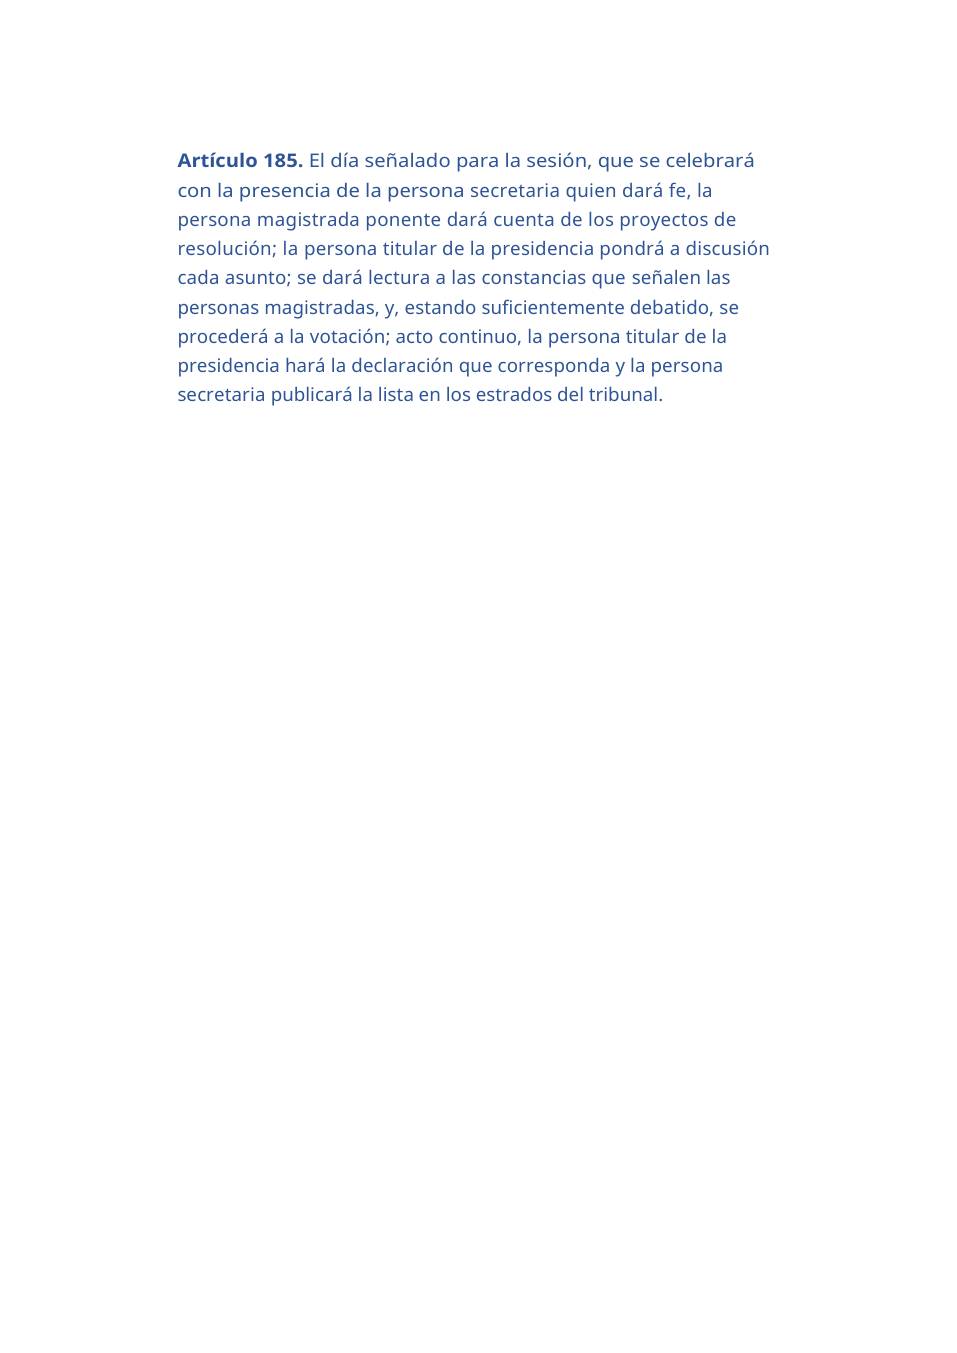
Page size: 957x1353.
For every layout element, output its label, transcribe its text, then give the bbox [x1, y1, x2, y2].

text Artículo 185. El día señalado para la sesión, que se celebrará con la presencia de la persona secretaria quien dará fe, la persona magistrada ponente dará cuenta de los proyectos de resolución; la persona titular de la presidencia pondrá a discusión cada asunto; se dará lectura a las constancias que señalen las personas magistradas, y, estando suficientemente debatido, se procederá a la votación; acto continuo, la persona titular de la presidencia hará la declaración que corresponda y la persona secretaria publicará la lista en los estrados del tribunal. [177, 148, 779, 407]
